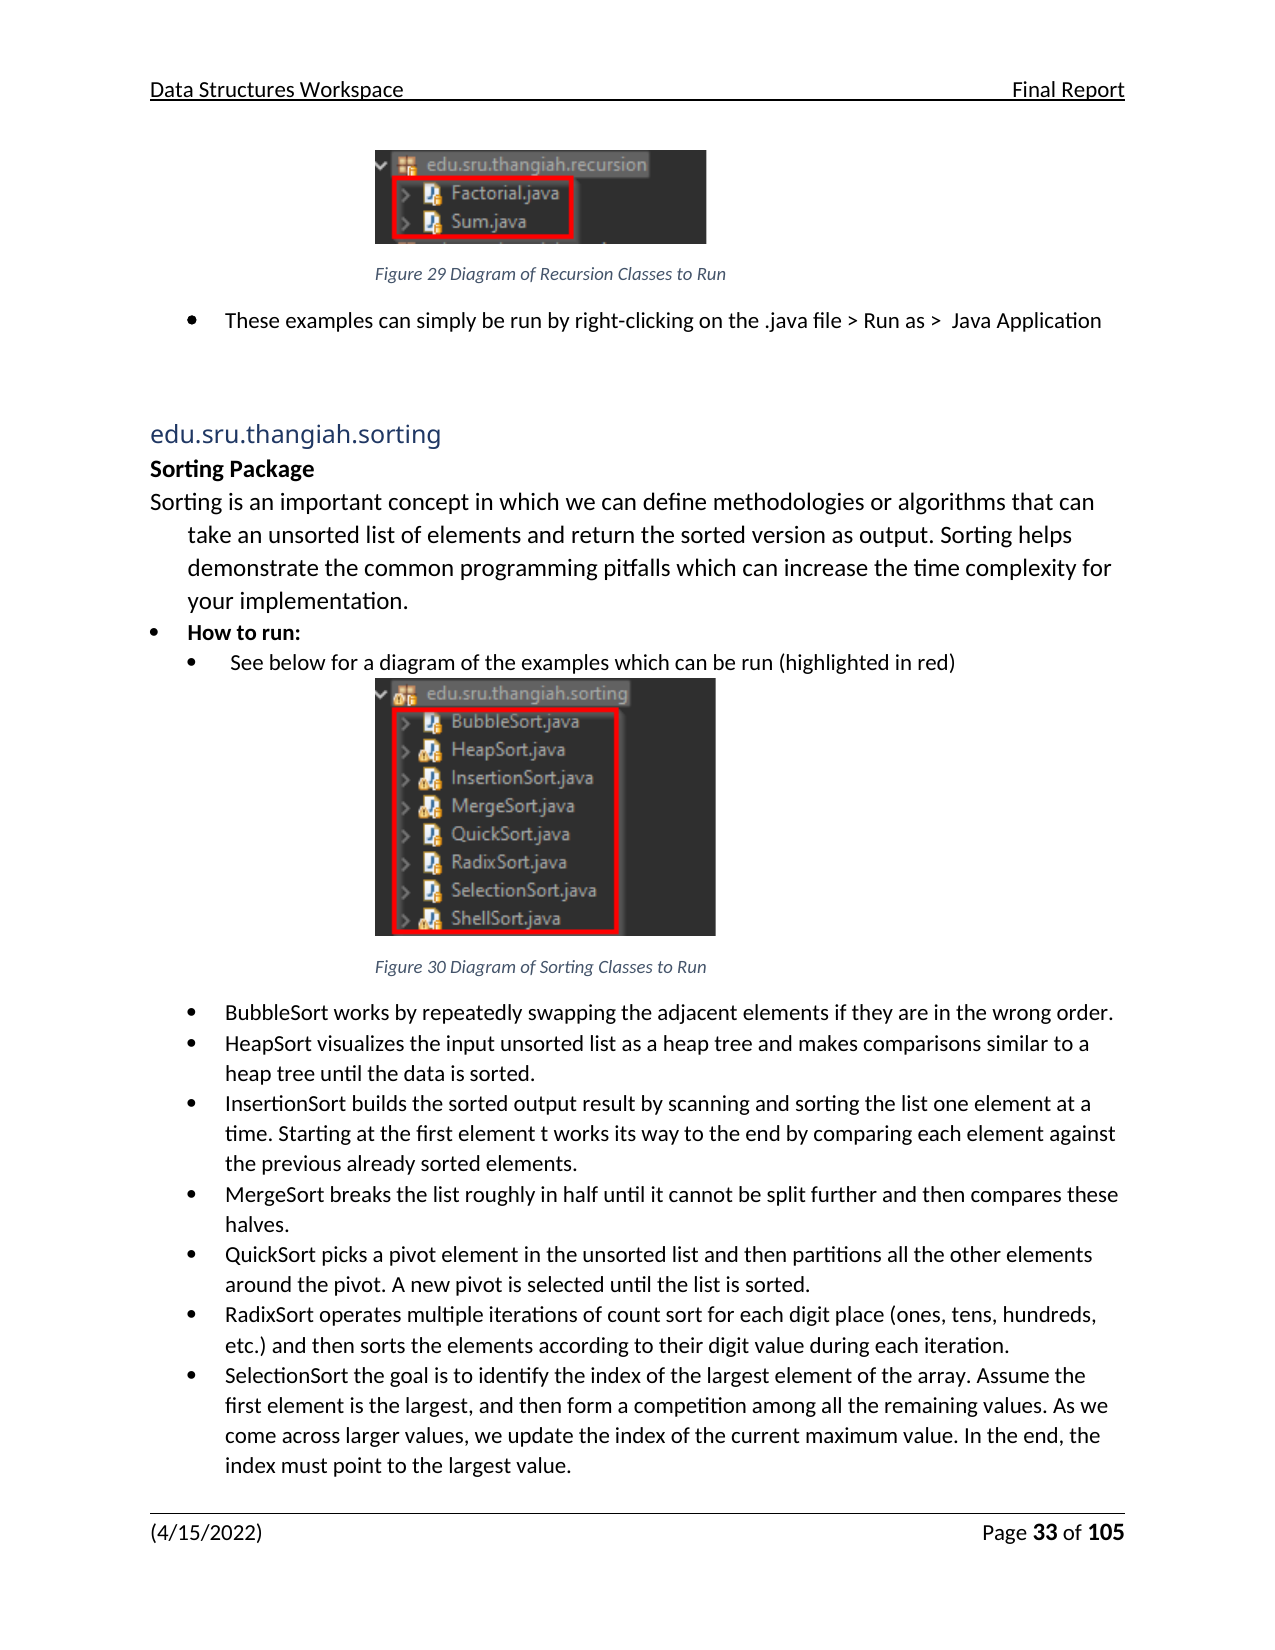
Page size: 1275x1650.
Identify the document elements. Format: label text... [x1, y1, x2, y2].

list QuickSort picks a pivot element in the unsorted list and then partitions all the other elements around the pivot. A new pivot is selected until the list is sorted. [187, 1240, 1125, 1298]
list MergeSort breaks the list roughly in half until it cannot be split further and then compares these halves. [187, 1180, 1125, 1238]
list These examples can simply be run by right-clicking on the .java file > Run as > Java Application [187, 306, 1125, 334]
list SelectionSort the goal is to identify the index of the largest element of the array. Assume the first element is the largest, and then form a competition among all the remaining values. As we come across larger values, we update the index of the current maximum value. In the end, the index must point to the largest value. [187, 1361, 1125, 1480]
picture [375, 678, 716, 936]
picture [375, 150, 707, 244]
list Sorting Package [150, 453, 1125, 484]
list Sorting is an important concept in which we can define methodologies or algorithms that can take an unsorted list of elements and return the sorted version as output. Sorting helps demonstrate the common programming pitfalls which can increase the time complexity for your implementation. [150, 486, 1125, 615]
list BubbleSort works by repeatedly swapping the adjacent elements if they are in the wrong order. [187, 998, 1125, 1027]
subtitle edu.sru.thangiah.sorting [150, 416, 1125, 450]
list How to run: [150, 618, 1125, 646]
list InsertionSort builds the sorted output result by scanning and sorting the list one element at a time. Starting at the first element t works its way to the end by comparing each element against the previous already sorted elements. [187, 1089, 1125, 1178]
list See below for a diagram of the examples which can be run (highlighted in red) [187, 648, 1125, 676]
list HeapSort visualizes the input unsorted list as a heap tree and makes comparisons similar to a heap tree until the data is sorted. [187, 1029, 1125, 1087]
list RadixSort operates multiple iterations of count sort for each digit place (ones, tens, hundreds, etc.) and then sorts the elements according to their digit value during each iteration. [187, 1301, 1125, 1359]
